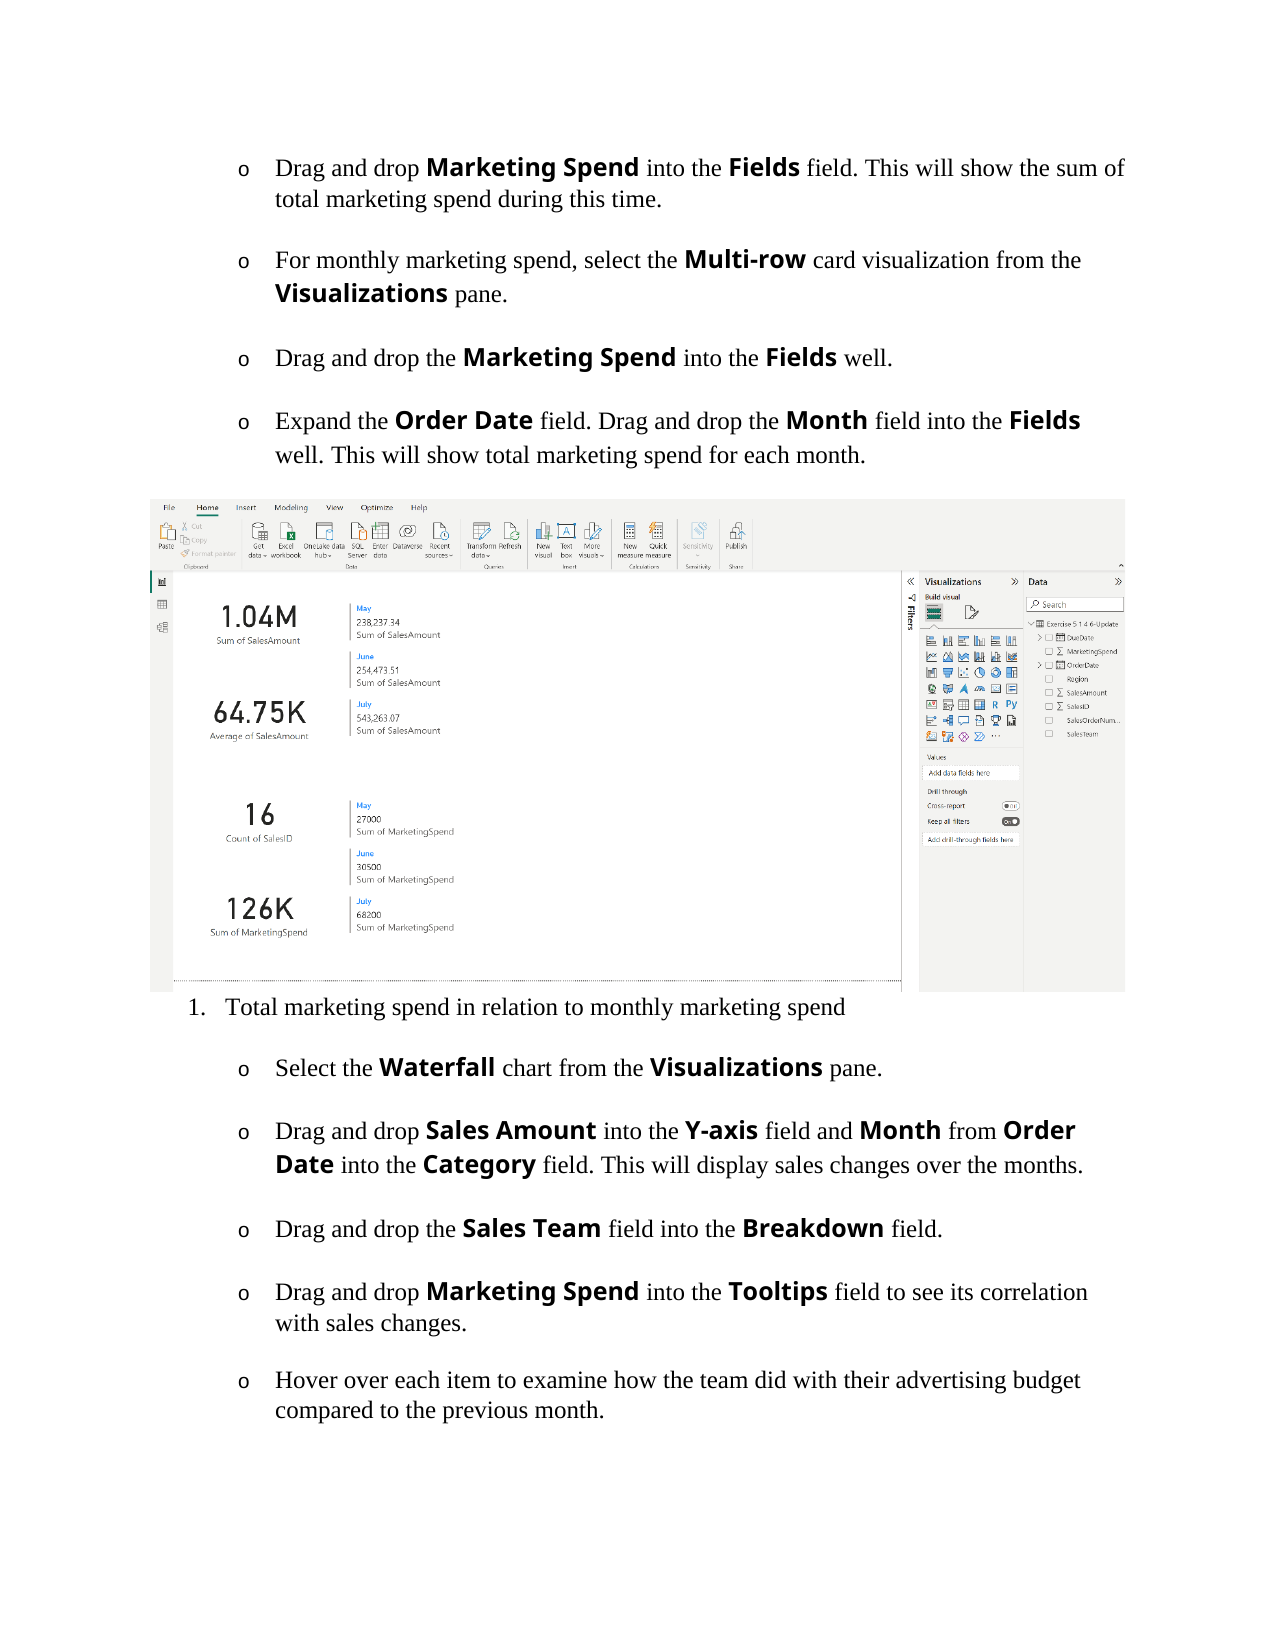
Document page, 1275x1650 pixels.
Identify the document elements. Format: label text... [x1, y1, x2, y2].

list Drag and drop the Sales Team field into the Breakdown field. [237, 1210, 1125, 1244]
list Drag and drop the Marketing Spend into the Fields well. [237, 339, 1125, 373]
list Hover over each item to examine how the team did with their advertising budget compared to the previous month. [237, 1366, 1125, 1424]
list Total marketing spend in relation to monthly marketing spend [187, 992, 1125, 1021]
list Expand the Order Date field. Drag and drop the Month field into the Fields well. This will show total marketing spend for each month. [237, 402, 1125, 471]
list Select the Waterfall chart from the Visualizations pane. [237, 1050, 1125, 1084]
list Drag and drop Marketing Spend into the Fields field. This will show the sum of total marketing spend during this time. [237, 150, 1125, 213]
list Drag and drop Marketing Spend into the Tooltips field to see its correlation with sales changes. [237, 1273, 1125, 1336]
list Drag and drop Sales Amount into the Y-axis field and Month from Order Date into the Category field. This will display sales changes over the months. [237, 1113, 1125, 1181]
list For monthly marketing spend, select the Multi-row card visualization from the Visualizations pane. [237, 242, 1125, 310]
picture [150, 499, 1125, 992]
